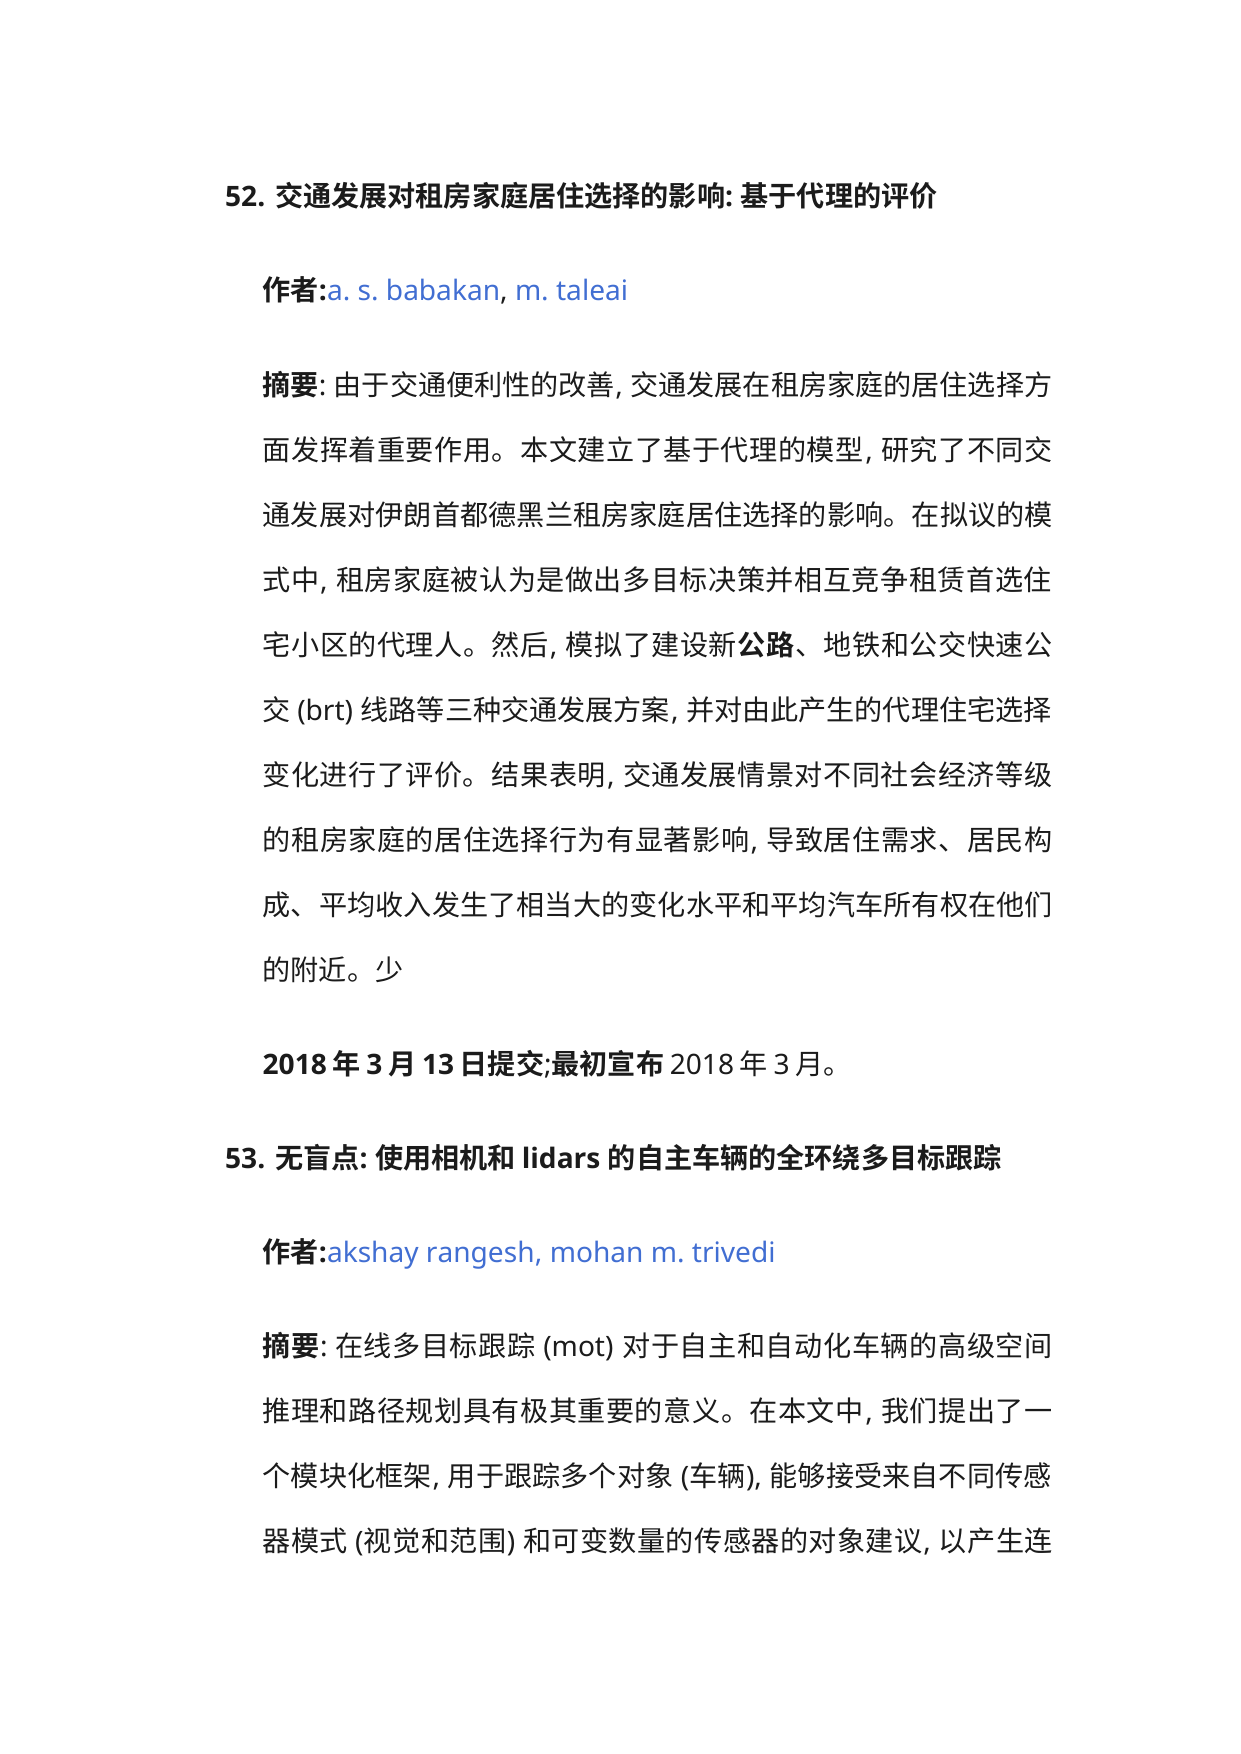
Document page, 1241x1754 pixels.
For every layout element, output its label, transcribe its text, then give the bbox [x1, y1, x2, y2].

text 2018年3月13日提交;最初宣布2018年3月。 [262, 1029, 1053, 1094]
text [262, 1312, 1053, 1572]
list 无盲点: 使用相机和 lidars 的自主车辆的全环绕多目标跟踪 [225, 1124, 1053, 1189]
text 摘要: 由于交通便利性的改善, 交通发展在租房家庭的居住选择方面发挥着重要作用。本文建立了基于代理的模型, 研究了不同交通发展对伊朗首都德黑兰租房家庭居住选择的影响。在拟议的模式中, 租房家庭被认为是做出多目标决策并相互竞争租赁首选住宅小区的代理人。然后, 模拟了建设新公路、地铁和公交快速公交 (brt) 线路等三种交通发展方案, 并对由此产生的代理住宅选择变化进行了评价。结果表明, 交通发展情景对不同社会经济等级的租房家庭的居住选择行为有显著影响, 导致居住需求、居民构成、平均收入发生了相当大的变化水平和平均汽车所有权在他们的附近。少 [262, 350, 1053, 1000]
text 作者:akshay rangesh, mohan m. trivedi [262, 1218, 1053, 1283]
text 作者:a. s. babakan, m. taleai [262, 256, 1053, 321]
list 交通发展对租房家庭居住选择的影响: 基于代理的评价 [225, 162, 1053, 227]
